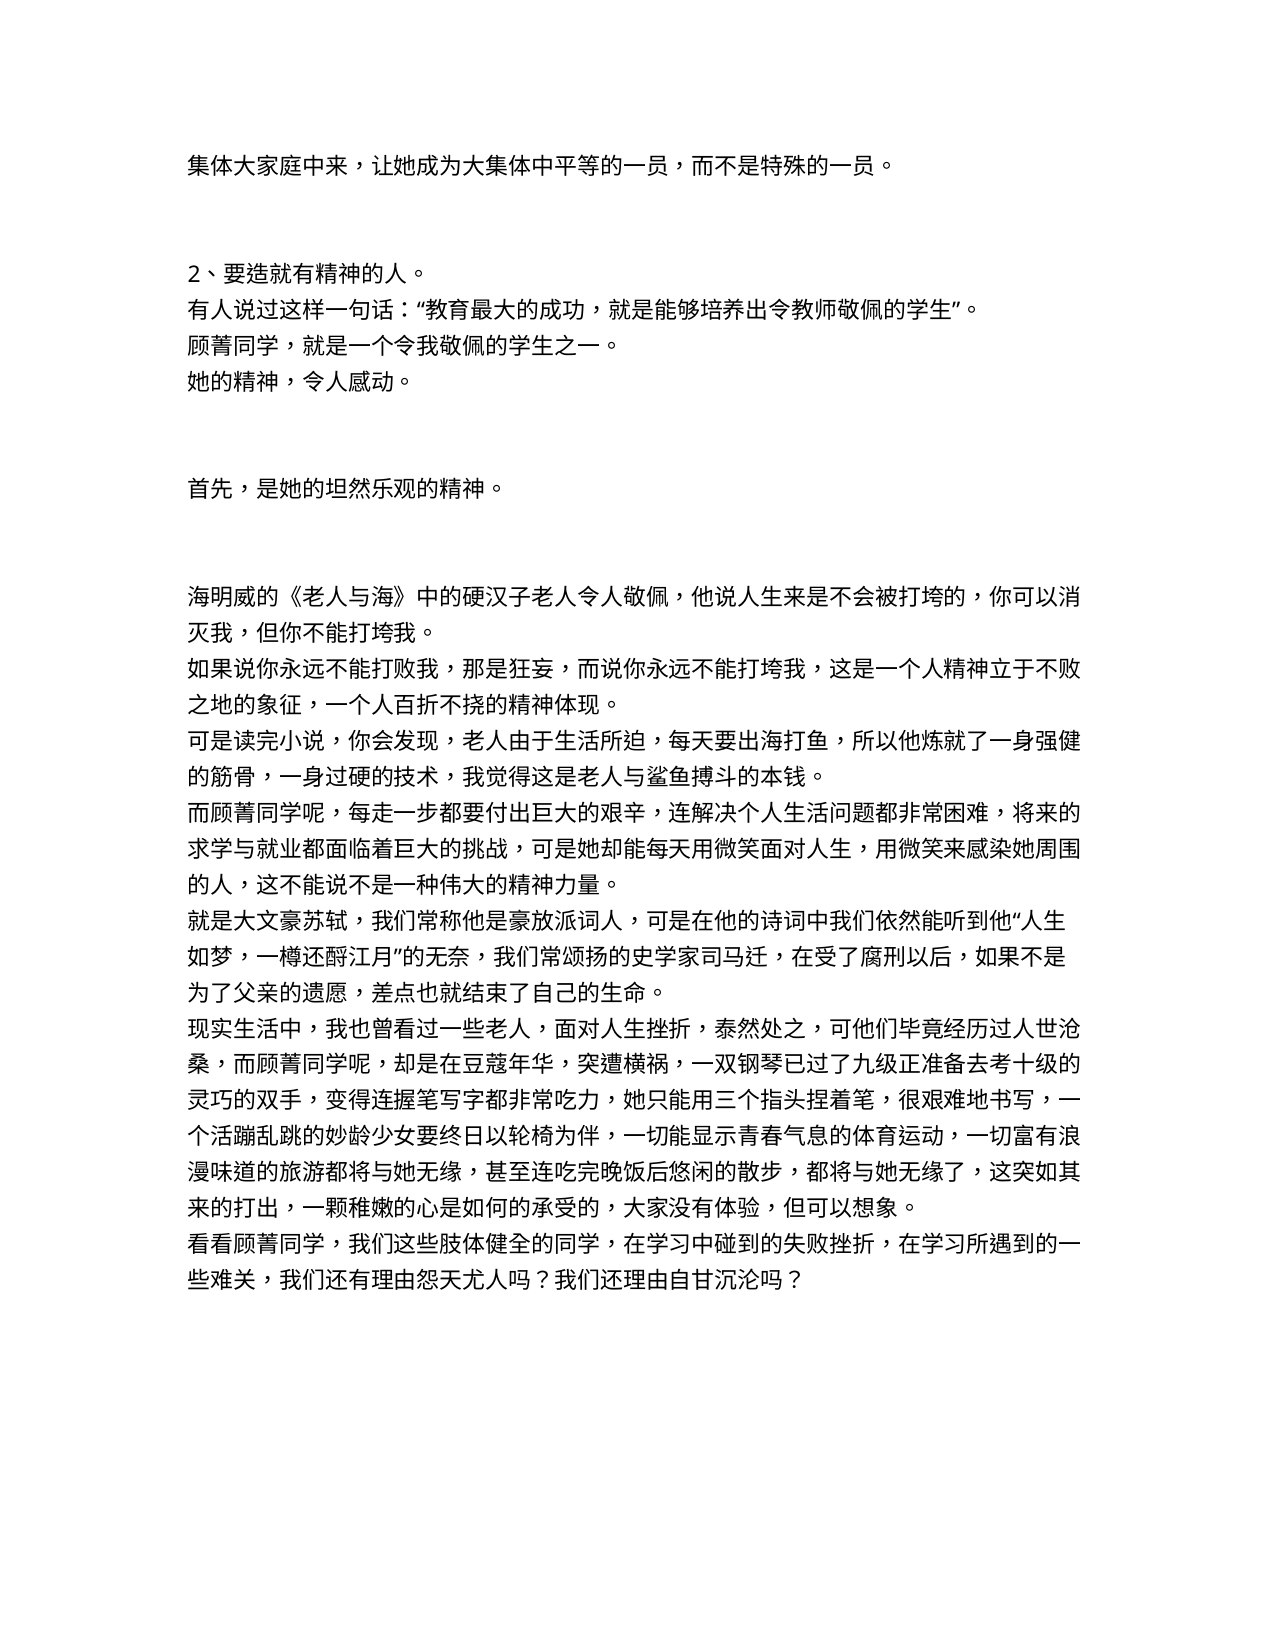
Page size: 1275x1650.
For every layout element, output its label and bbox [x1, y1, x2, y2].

text [187, 150, 1087, 1295]
